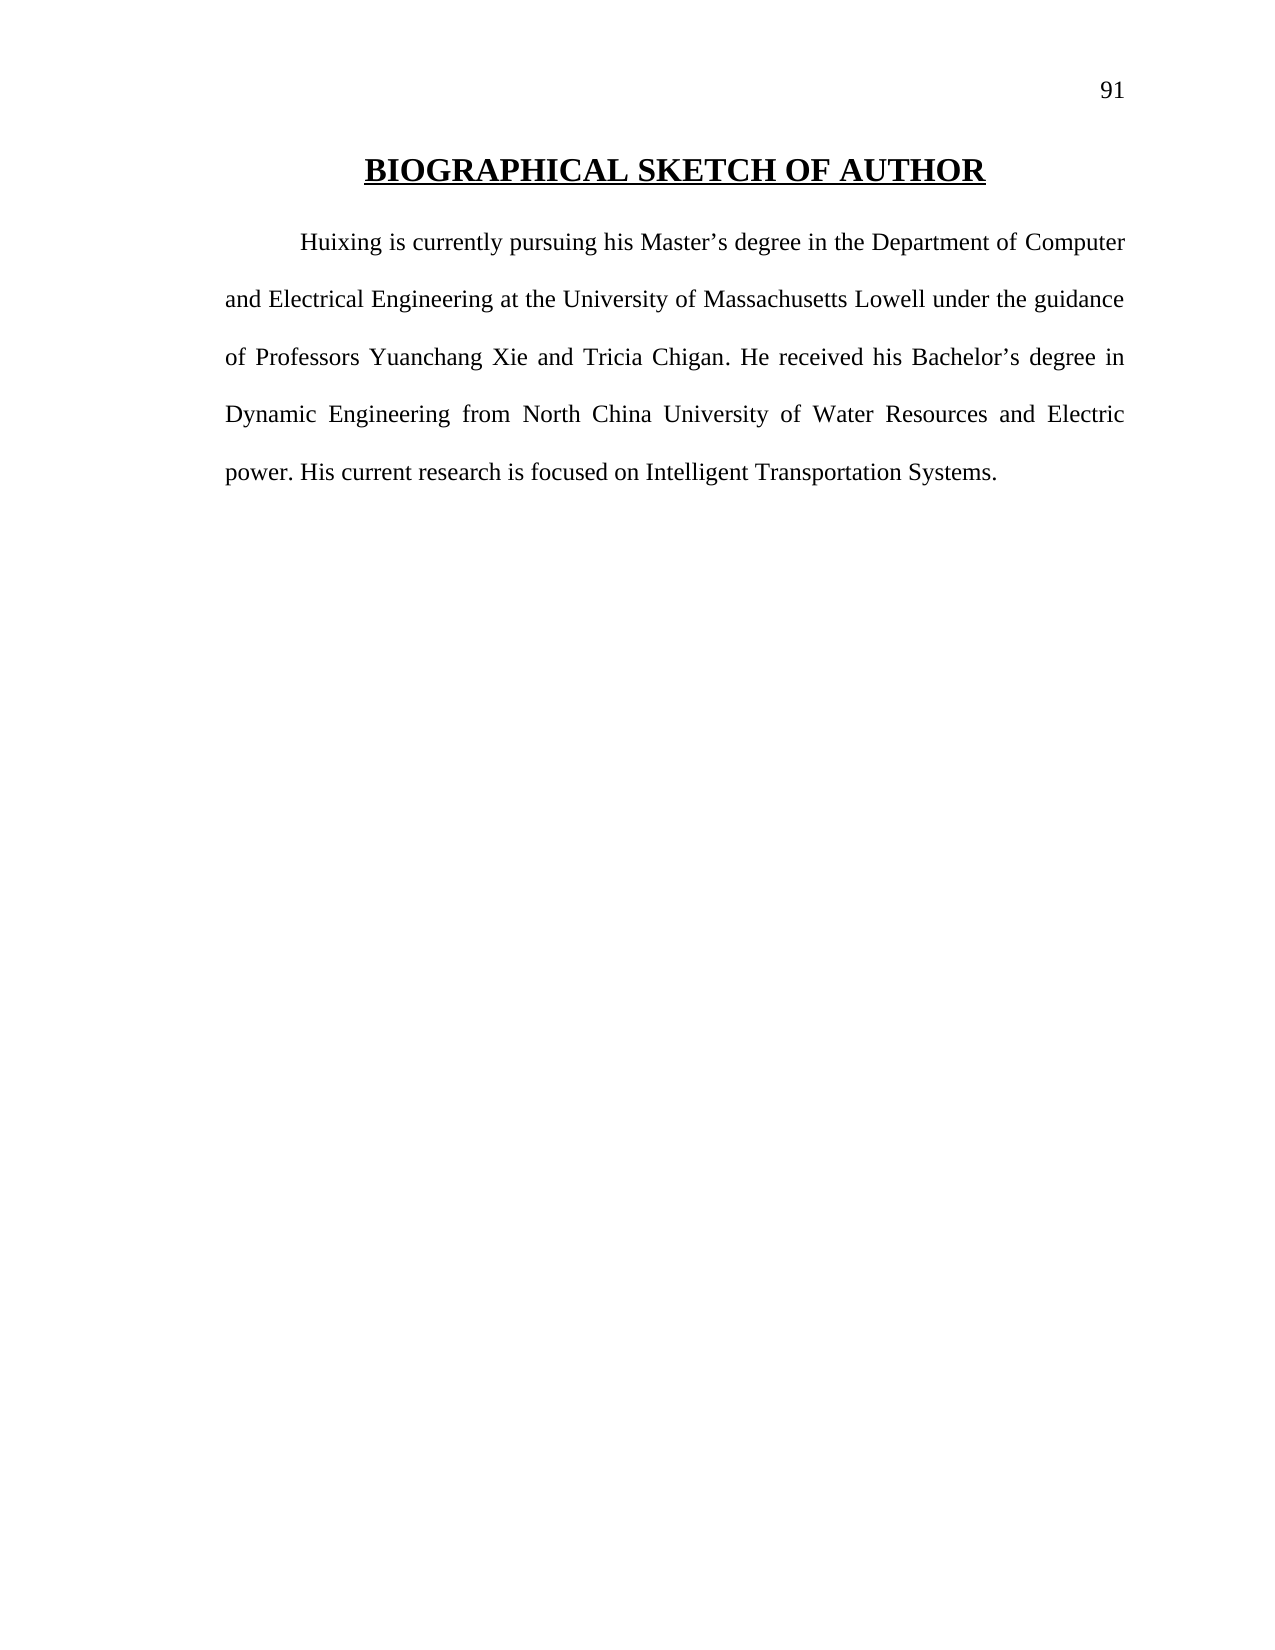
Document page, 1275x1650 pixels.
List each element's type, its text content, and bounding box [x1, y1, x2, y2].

subtitle BIOGRAPHICAL SKETCH OF AUTHOR [225, 150, 1125, 188]
text Huixing is currently pursuing his Master’s degree in the Department of Computer and Electrical Engineering at the University of Massachusetts Lowell under the guidance of Professors Yuanchang Xie and Tricia Chigan. He received his Bachelor’s degree in Dynamic Engineering from North China University of Water Resources and Electric power. His current research is focused on Intelligent Transportation Systems. [225, 227, 1125, 485]
